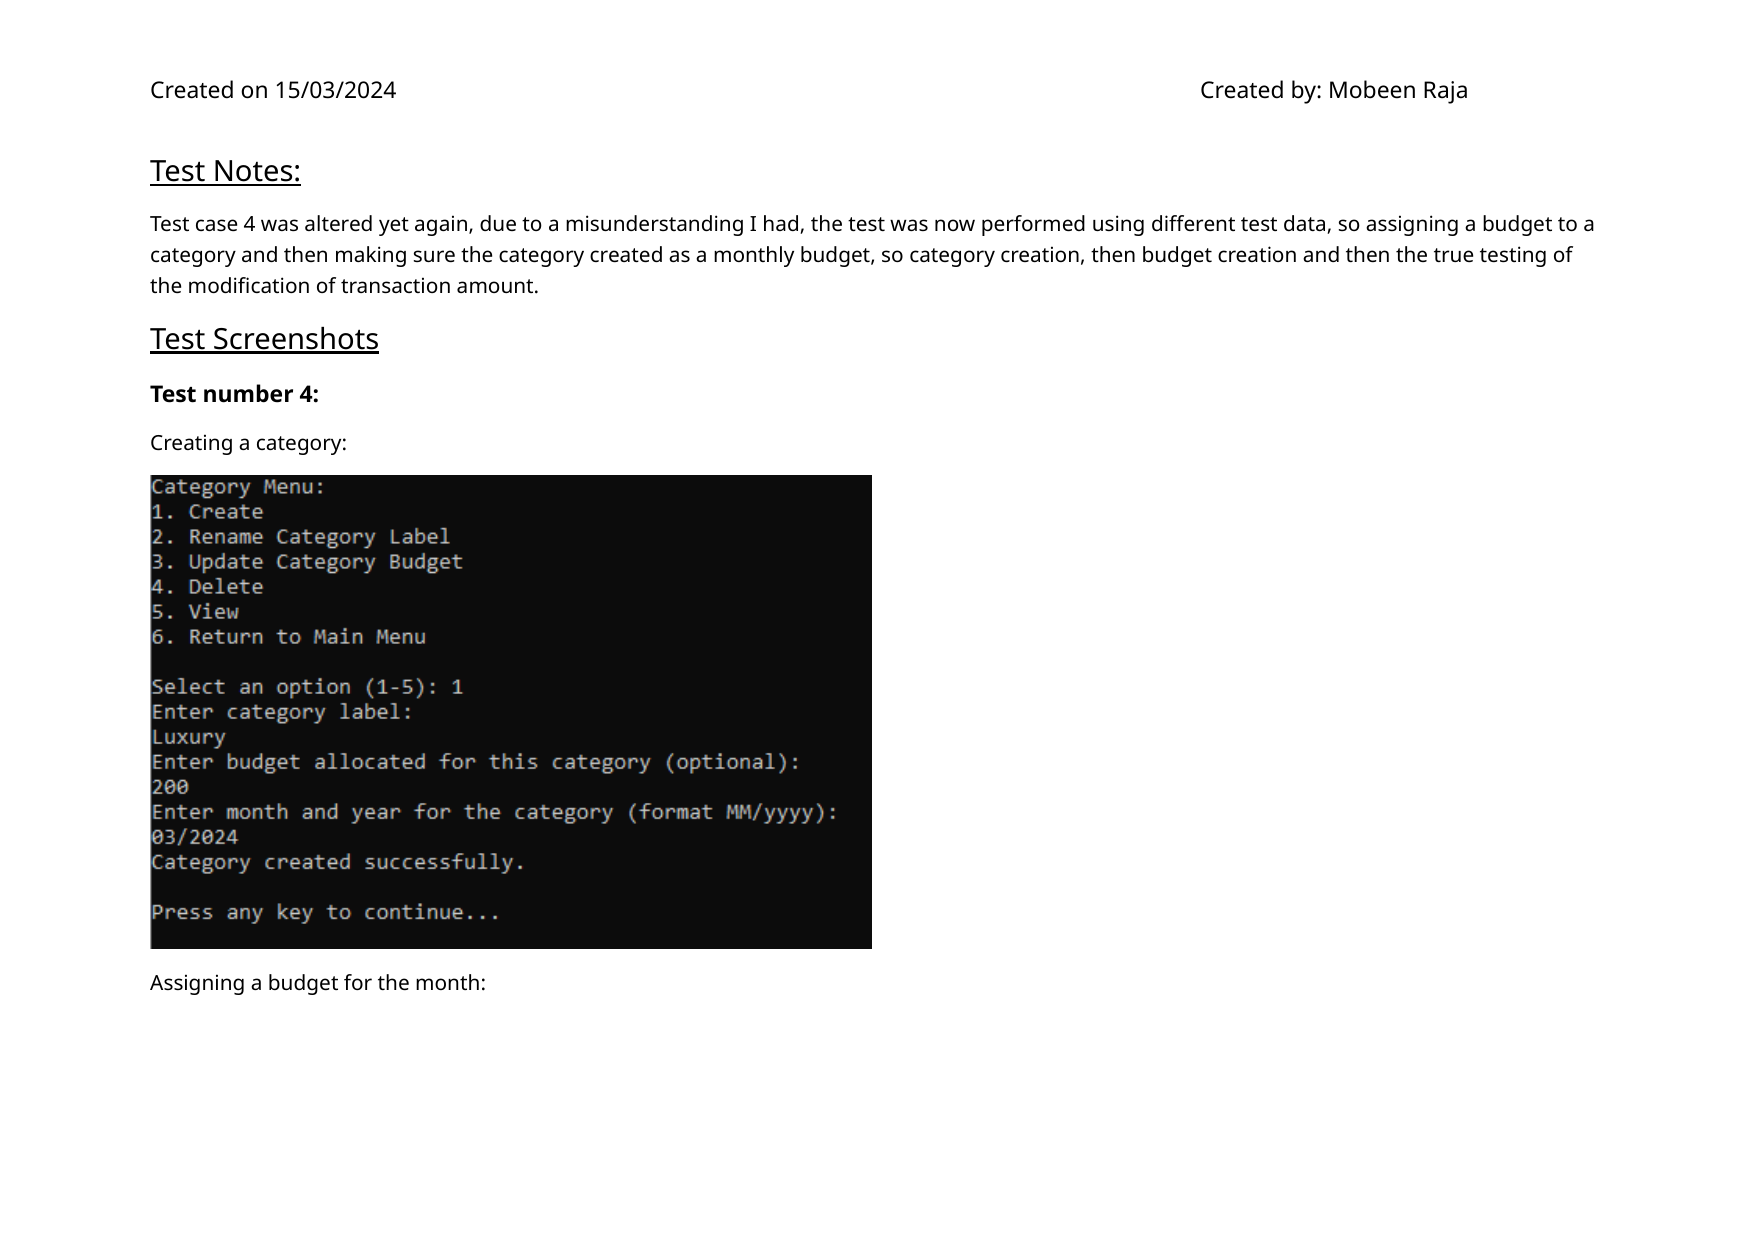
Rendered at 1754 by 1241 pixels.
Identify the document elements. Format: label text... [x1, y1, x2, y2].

text Creating a category: [150, 428, 1604, 456]
text Test Notes: [150, 150, 1604, 190]
text Test Screenshots [150, 318, 1604, 358]
text Test number 4: [150, 377, 1604, 409]
picture [150, 475, 872, 949]
text Test case 4 was altered yet again, due to a misunderstanding I had, the test was now performed using different test data, so assigning a budget to a category and then making sure the category created as a monthly budget, so category creation, then budget creation and then the true testing of the modification of transaction amount. [150, 209, 1604, 299]
text Assigning a budget for the month: [150, 968, 1604, 996]
